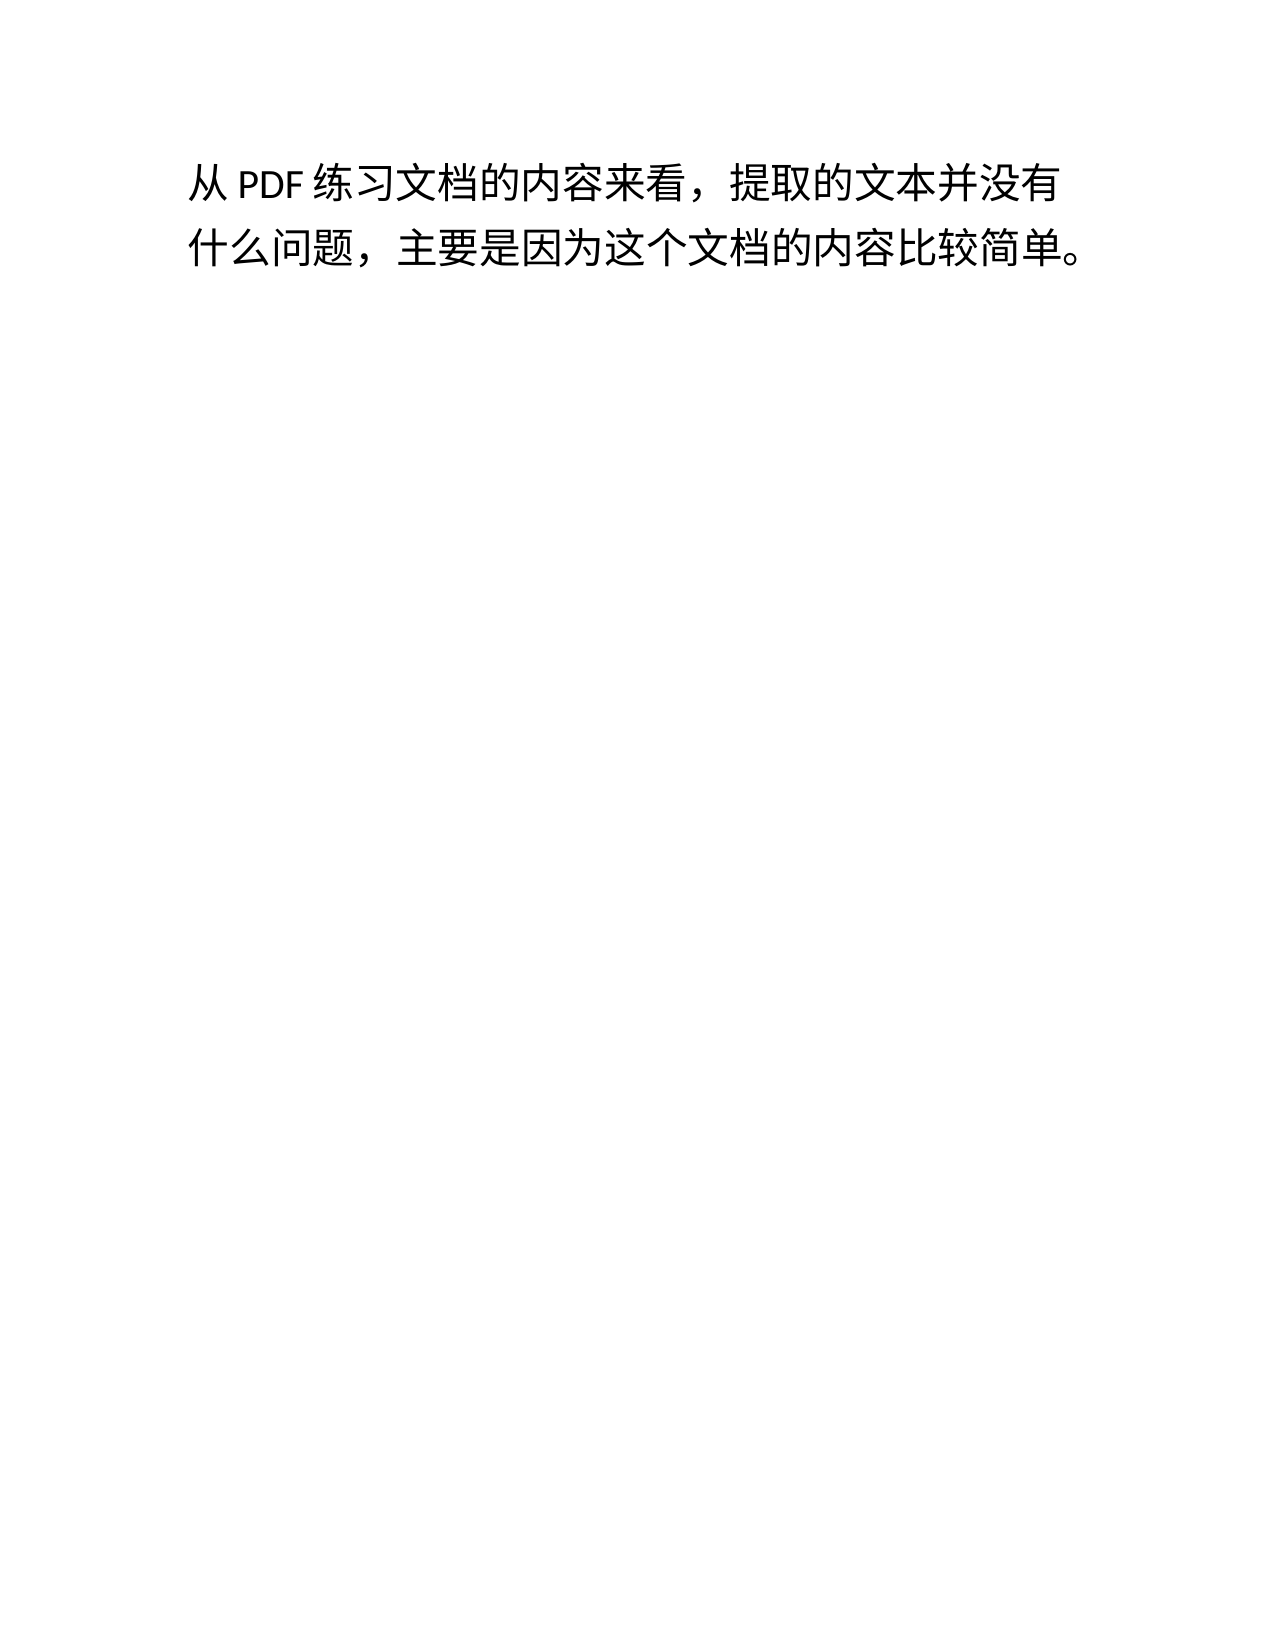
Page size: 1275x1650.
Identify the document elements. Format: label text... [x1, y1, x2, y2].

text 从PDF练习文档的内容来看，提取的文本并没有什么问题，主要是因为这个文档的内容比较简单。 [187, 150, 1087, 275]
